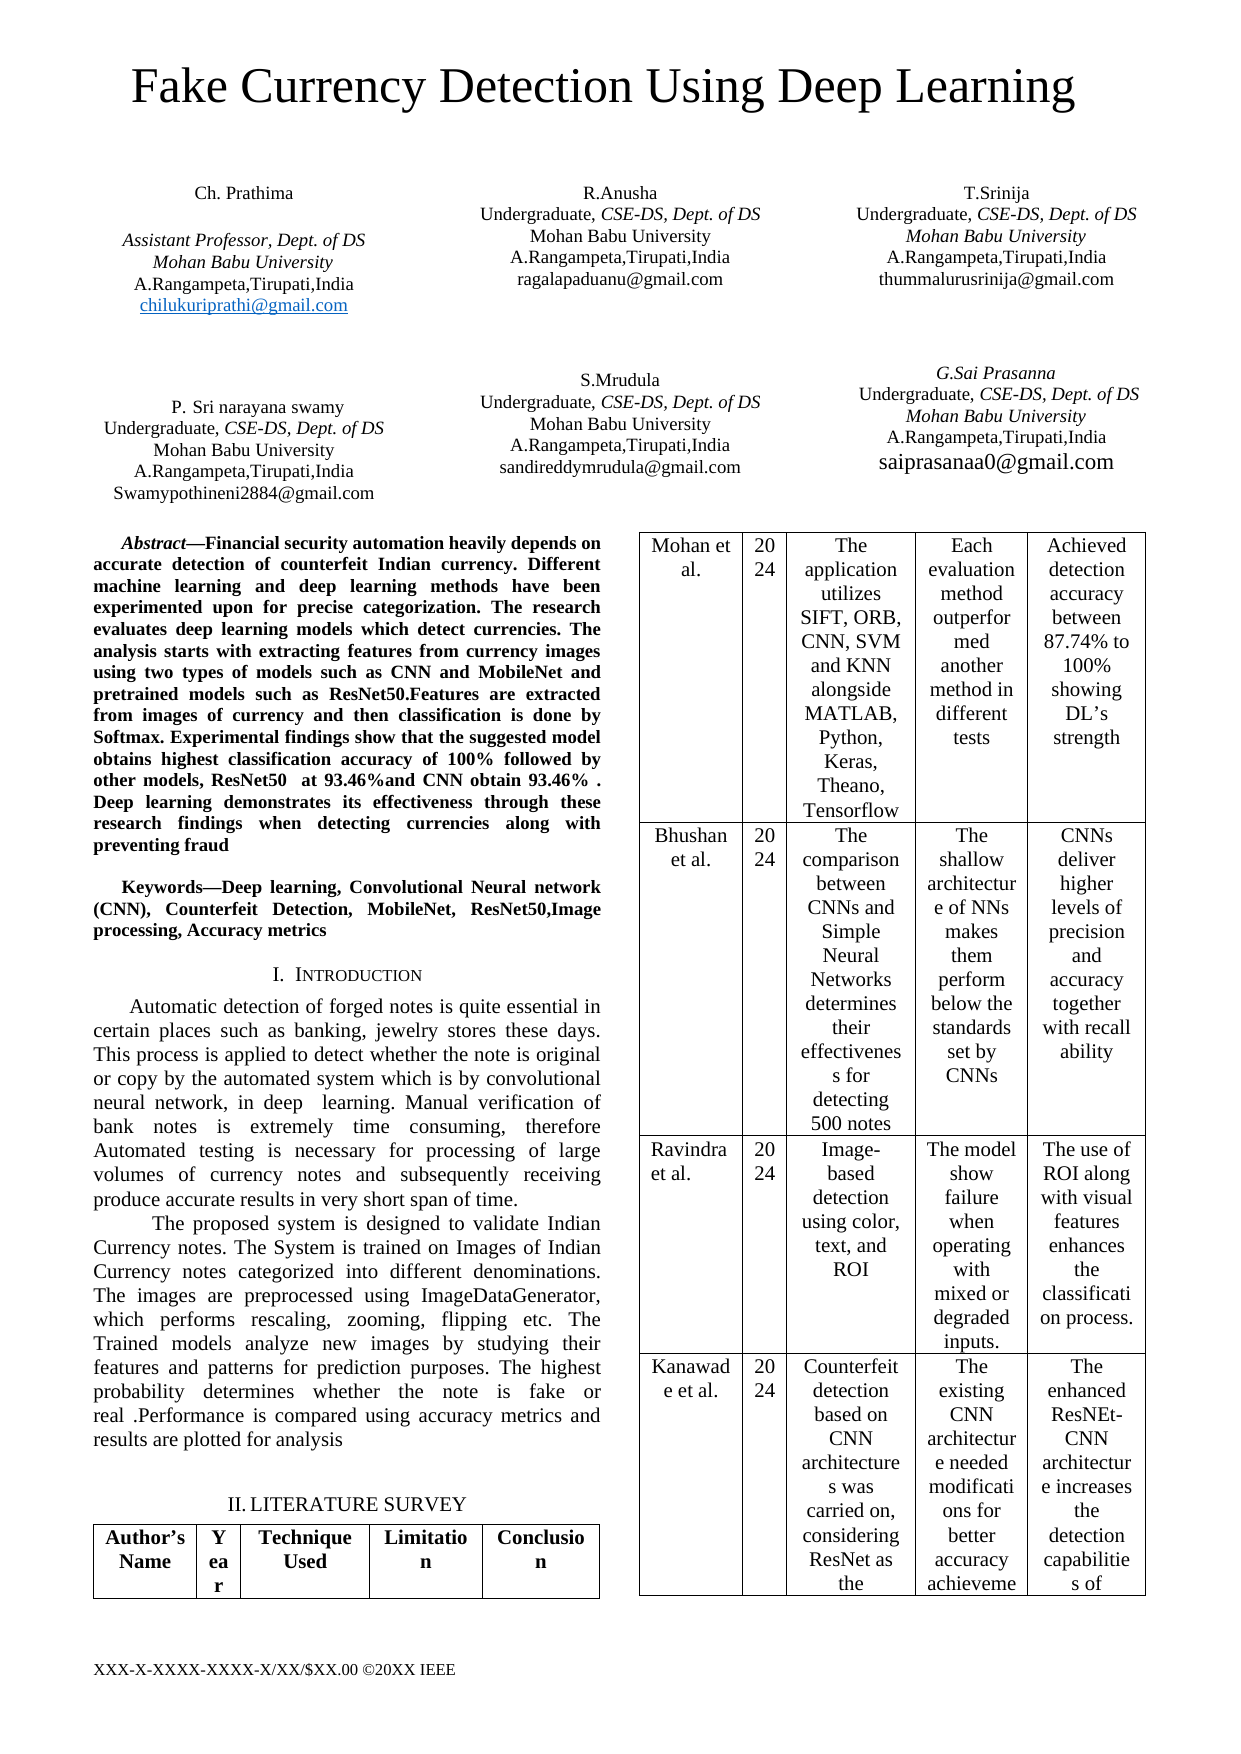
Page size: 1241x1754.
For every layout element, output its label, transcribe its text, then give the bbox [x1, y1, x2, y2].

table_cell Ravindra et al. [640, 1136, 742, 1353]
table_cell 2024 [743, 1136, 786, 1353]
table_cell CNNs deliver higher levels of precision and accuracy together with recall ability [1028, 823, 1145, 1135]
table_cell The enhanced ResNEt-CNN architecture increases the detection capabilities of counterfeit objects. [1028, 1354, 1145, 1595]
subtitle LITERATURE SURVEY [93, 1492, 601, 1516]
text G.Sai Prasanna Undergraduate, CSE-DS, Dept. of DS Mohan Babu University A.Rangampeta,Tirupati,India saiprasanaa0@gmail.com [846, 319, 1147, 474]
table_cell Mohan et al. [640, 533, 742, 822]
text P. Sri narayana swamy Undergraduate, CSE-DS, Dept. of DS Mohan Babu University A.Rangampeta,Tirupati,India Swamypothineni2884@gmail.comR.Anusha Undergraduate, CSE-DS, Dept. of DS Mohan Babu University A.Rangampeta,Tirupati,India ragalapaduanu@gmail.com [93, 396, 394, 503]
text S.Mrudula Undergraduate, CSE-DS, Dept. of DS Mohan Babu University A.Rangampeta,Tirupati,India sandireddymrudula@gmail.com T.Srinija Undergraduate, CSE-DS, Dept. of DS Mohan Babu University A.Rangampeta,Tirupati,India thummalurusrinija@gmail.com [469, 369, 771, 477]
text Abstract—Financial security automation heavily depends on accurate detection of counterfeit Indian currency. Different machine learning and deep learning methods have been experimented upon for precise categorization. The research evaluates deep learning models which detect currencies. The analysis starts with extracting features from currency images using two types of models such as CNN and MobileNet and pretrained models such as ResNet50.Features are extracted from images of currency and then classification is done by Softmax. Experimental findings show that the suggested model obtains highest classification accuracy of 100% followed by other models, ResNet50 at 93.46%and CNN obtain 93.46% . Deep learning demonstrates its effectiveness through these research findings when detecting currencies along with preventing fraud [93, 532, 601, 855]
table_cell The use of ROI along with visual features enhances the classification process. [1028, 1136, 1145, 1353]
text Ch. Prathima Assistant Professor, Dept. of DS Mohan Babu University A.Rangampeta,Tirupati,India chilukuriprathi@gmail.com [93, 182, 394, 316]
table_header Limitation [370, 1525, 482, 1597]
table_cell Bhushan et al. [640, 823, 742, 1135]
table_cell The application utilizes SIFT, ORB, CNN, SVM and KNN alongside MATLAB, Python, Keras, Theano, Tensorflow [787, 533, 915, 822]
table_cell Image-based detection using color, text, and ROI [787, 1136, 915, 1353]
table_cell The model show failure when operating with mixed or degraded inputs. [916, 1136, 1027, 1353]
table_cell 2024 [743, 823, 786, 1135]
text The proposed system is designed to validate Indian Currency notes. The System is trained on Images of Indian Currency notes categorized into different denominations. The images are preprocessed using ImageDataGenerator, which performs rescaling, zooming, flipping etc. The Trained models analyze new images by studying their features and patterns for prediction purposes. The highest probability determines whether the note is fake or real .Performance is compared using accuracy metrics and results are plotted for analysis [93, 1211, 601, 1451]
table_header Conclusion [483, 1525, 599, 1597]
table_cell The existing CNN architecture needed modifications for better accuracy achievement. [916, 1354, 1027, 1595]
table_header Year [197, 1525, 240, 1597]
table_header Author’s Name [94, 1525, 196, 1597]
table_cell 2024 [743, 1354, 786, 1595]
table_cell The shallow architecture of NNs makes them perform below the standards set by CNNs [916, 823, 1027, 1135]
table_cell Each evaluation method outperformed another method in different tests [916, 533, 1027, 822]
text Keywords—Deep learning, Convolutional Neural network (CNN), Counterfeit Detection, MobileNet, ResNet50,Image processing, Accuracy metrics [93, 876, 601, 941]
table_cell 2024 [743, 533, 786, 822]
subtitle Introduction [93, 962, 601, 986]
table_cell Achieved detection accuracy between 87.74% to 100% showing DL’s strength [1028, 533, 1145, 822]
title Fake Currency Detection Using Deep Learning [93, 56, 1147, 114]
table_header Technique Used [241, 1525, 369, 1597]
table_cell Counterfeit detection based on CNN architectures was carried on, considering ResNet as the backbone topology [787, 1354, 915, 1595]
text Automatic detection of forged notes is quite essential in certain places such as banking, jewelry stores these days. This process is applied to detect whether the note is original or copy by the automated system which is by convolutional neural network, in deep learning. Manual verification of bank notes is extremely time consuming, therefore Automated testing is necessary for processing of large volumes of currency notes and subsequently receiving produce accurate results in very short span of time. [93, 994, 601, 1211]
table_cell Kanawade et al. [640, 1354, 742, 1595]
table_cell The comparison between CNNs and Simple Neural Networks determines their effectiveness for detecting 500 notes [787, 823, 915, 1135]
